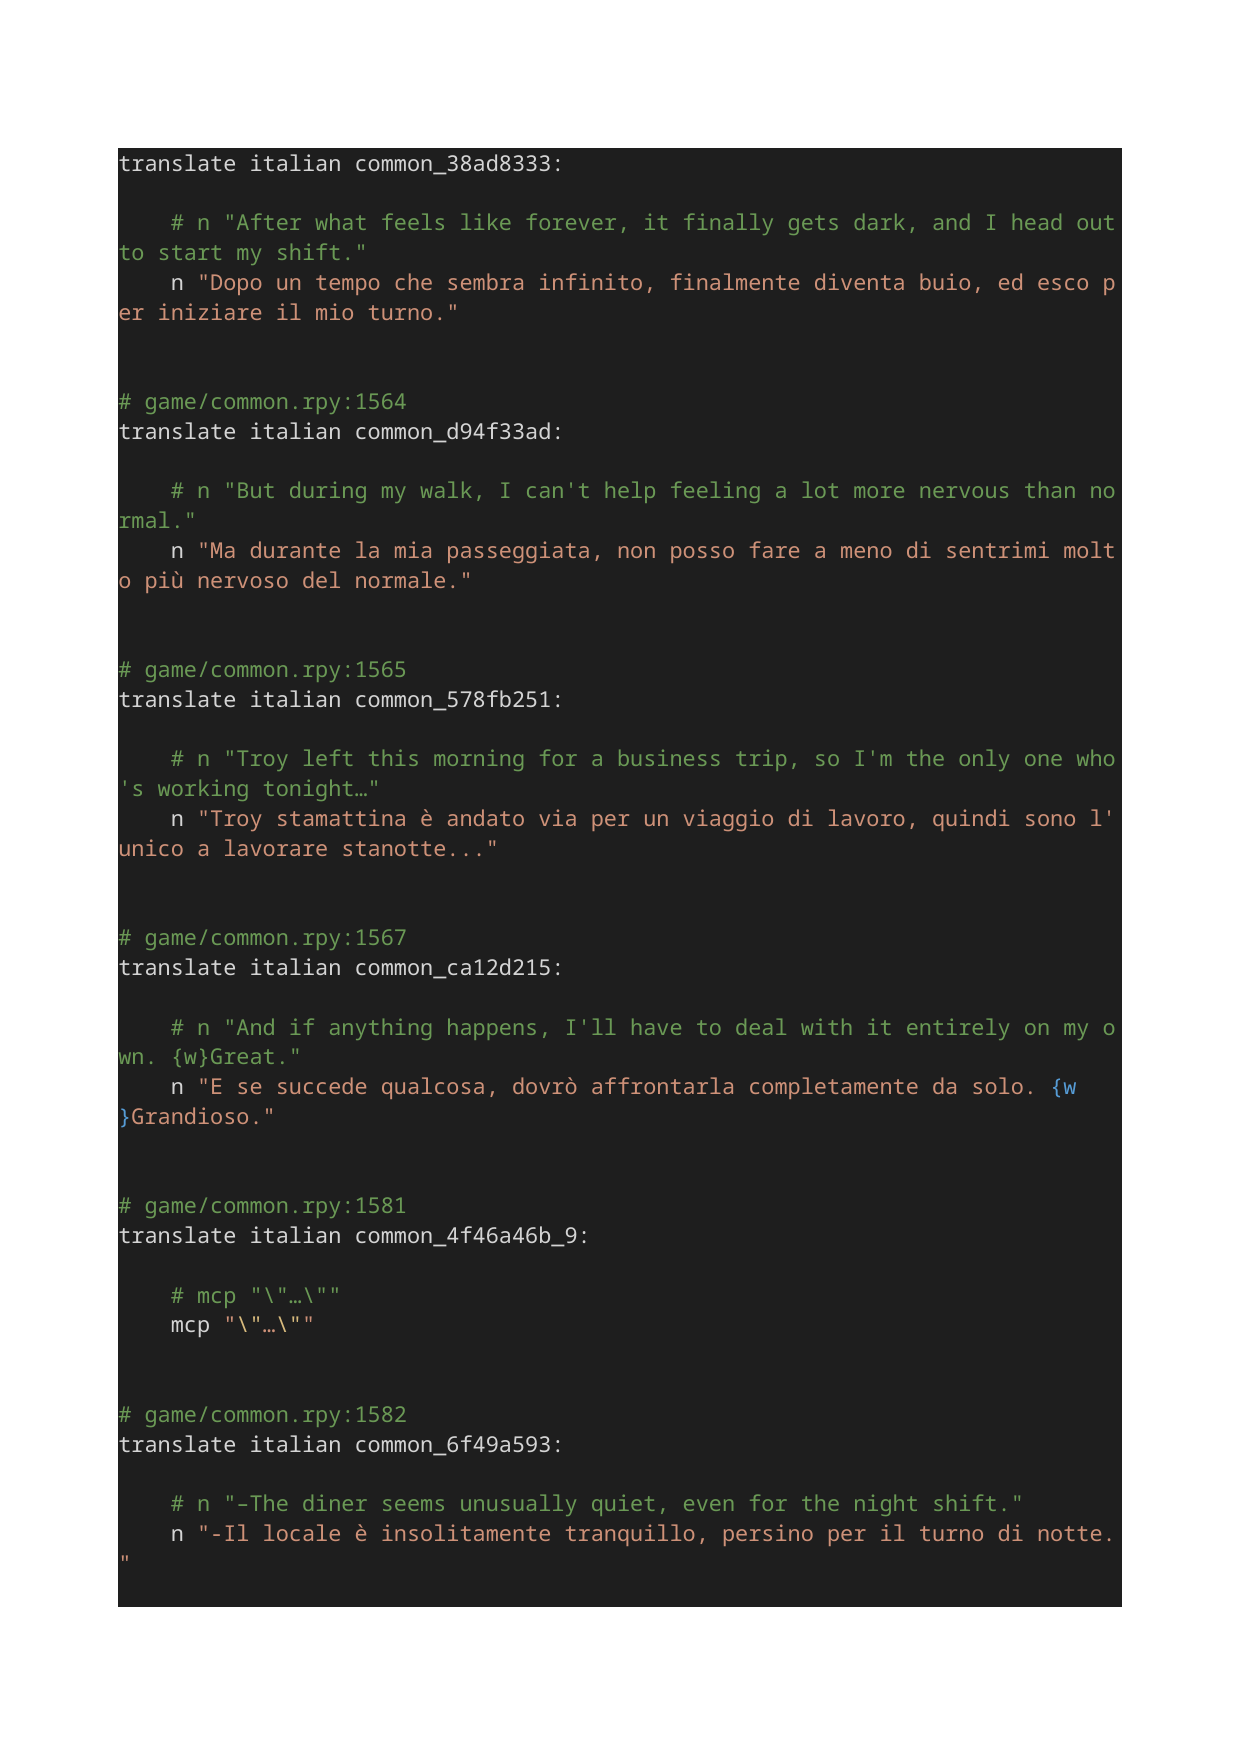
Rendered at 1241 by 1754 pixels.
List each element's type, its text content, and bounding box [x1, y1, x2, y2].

text n "-Il locale è insolitamente tranquillo, persino per il turno di notte." [118, 1518, 1122, 1578]
text # game/common.rpy:1581 [118, 1190, 1122, 1220]
text translate italian common_578fb251: [118, 684, 1122, 714]
text # n "But during my walk, I can't help feeling a lot more nervous than normal." [118, 475, 1122, 535]
text # game/common.rpy:1564 [118, 386, 1122, 416]
text # game/common.rpy:1565 [118, 654, 1122, 684]
text n "E se succede qualcosa, dovrò affrontarla completamente da solo. {w}Grandioso." [118, 1071, 1122, 1131]
text translate italian common_d94f33ad: [118, 416, 1122, 446]
text n "Troy stamattina è andato via per un viaggio di lavoro, quindi sono l'unico a lavorare stanotte..." [118, 803, 1122, 863]
text n "Ma durante la mia passeggiata, non posso fare a meno di sentrimi molto più nervoso del normale." [118, 535, 1122, 594]
text translate italian common_38ad8333: [118, 148, 1122, 177]
text # game/common.rpy:1582 [118, 1399, 1122, 1429]
text # n "And if anything happens, I'll have to deal with it entirely on my own. {w}Great." [118, 1012, 1122, 1071]
text # n "Troy left this morning for a business trip, so I'm the only one who's working tonight…" [118, 743, 1122, 803]
text translate italian common_ca12d215: [118, 952, 1122, 982]
text # n "After what feels like forever, it finally gets dark, and I head out to start my shift." [118, 207, 1122, 267]
text mcp "\"…\"" [118, 1309, 1122, 1339]
text # game/common.rpy:1567 [118, 922, 1122, 952]
text translate italian common_4f46a46b_9: [118, 1220, 1122, 1250]
text n "Dopo un tempo che sembra infinito, finalmente diventa buio, ed esco per iniziare il mio turno." [118, 267, 1122, 326]
text # mcp "\"…\"" [118, 1280, 1122, 1309]
text translate italian common_6f49a593: [118, 1429, 1122, 1458]
text # n "–The diner seems unusually quiet, even for the night shift." [118, 1488, 1122, 1518]
